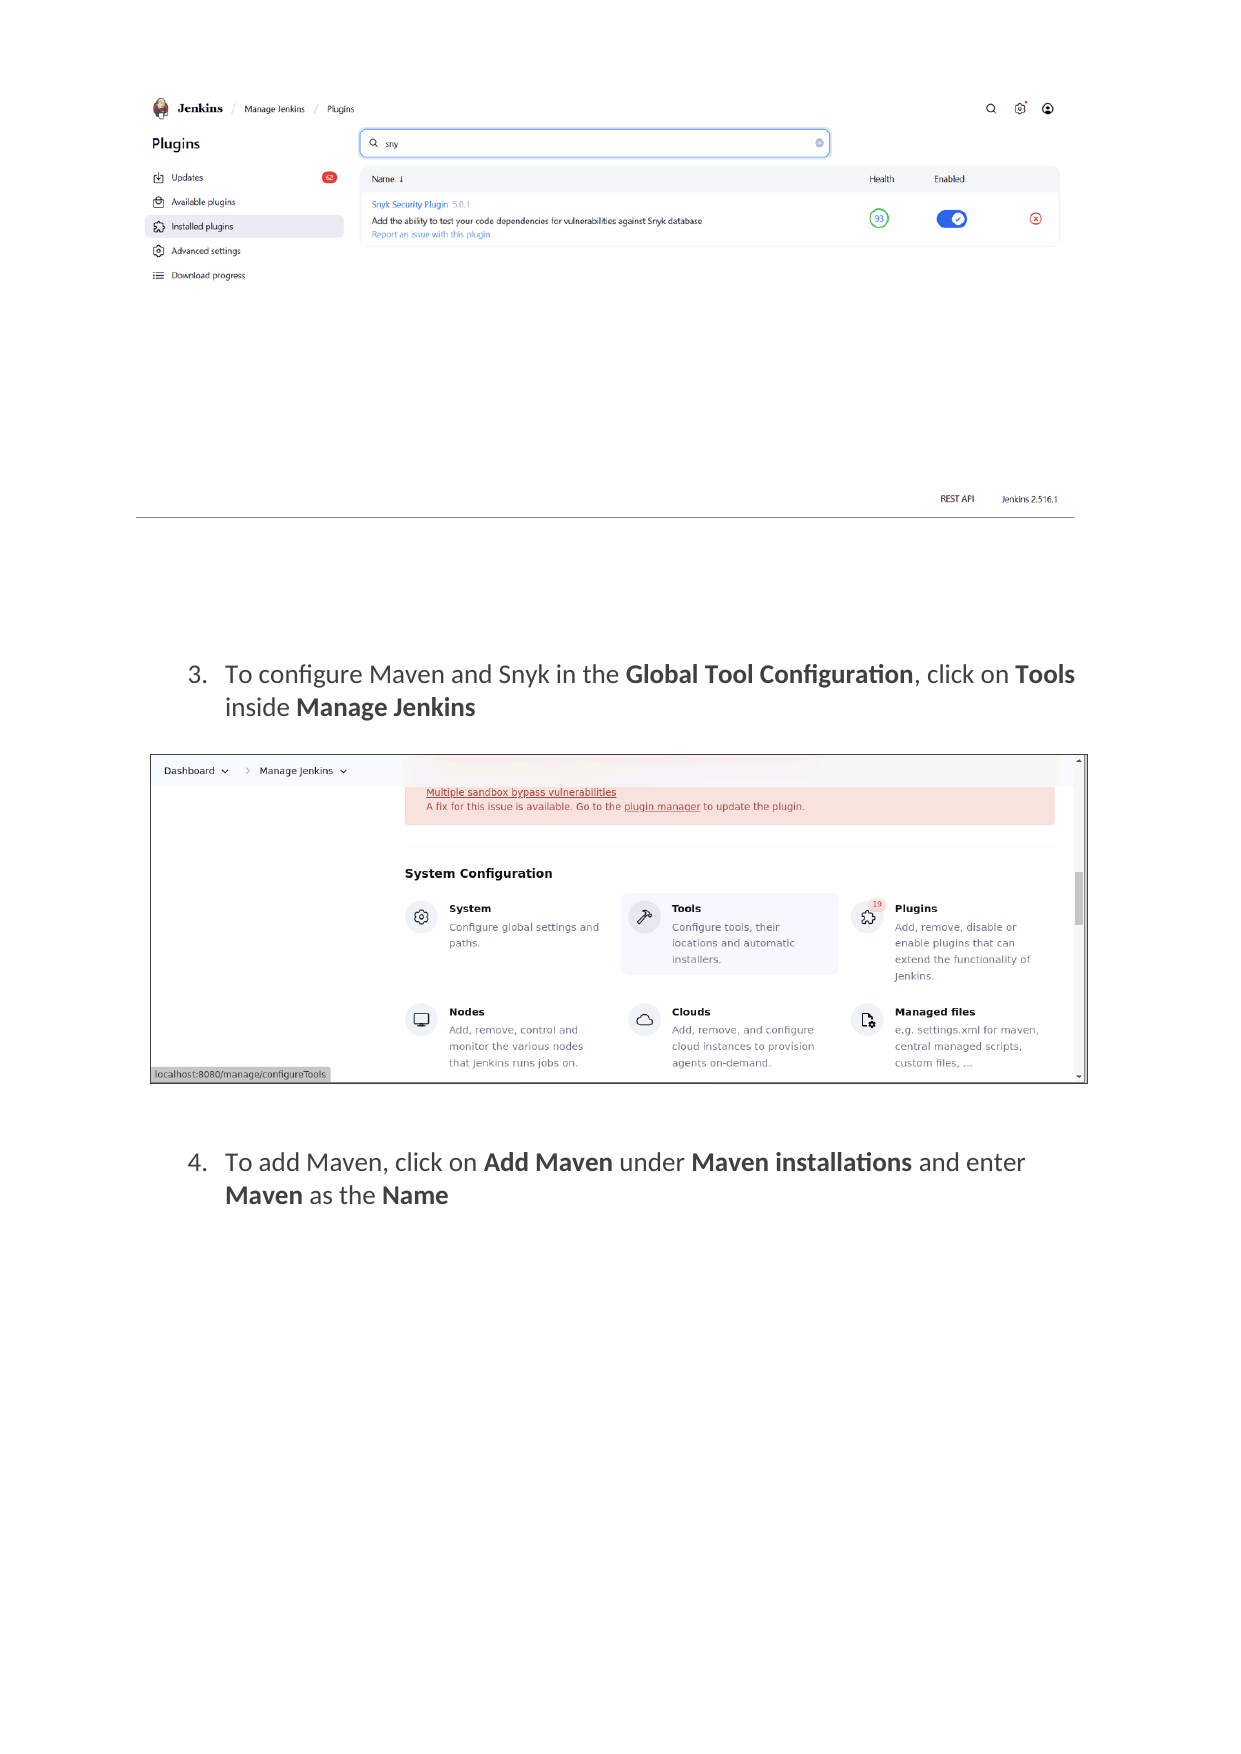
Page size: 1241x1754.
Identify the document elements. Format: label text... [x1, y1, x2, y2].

picture [151, 755, 1087, 1083]
list To add Maven, click on Add Maven under Maven installations and enter Maven as the Name [187, 1146, 1090, 1212]
picture [134, 88, 1075, 518]
list To configure Maven and Snyk in the Global Tool Configuration, click on Tools inside Manage Jenkins [187, 657, 1090, 723]
